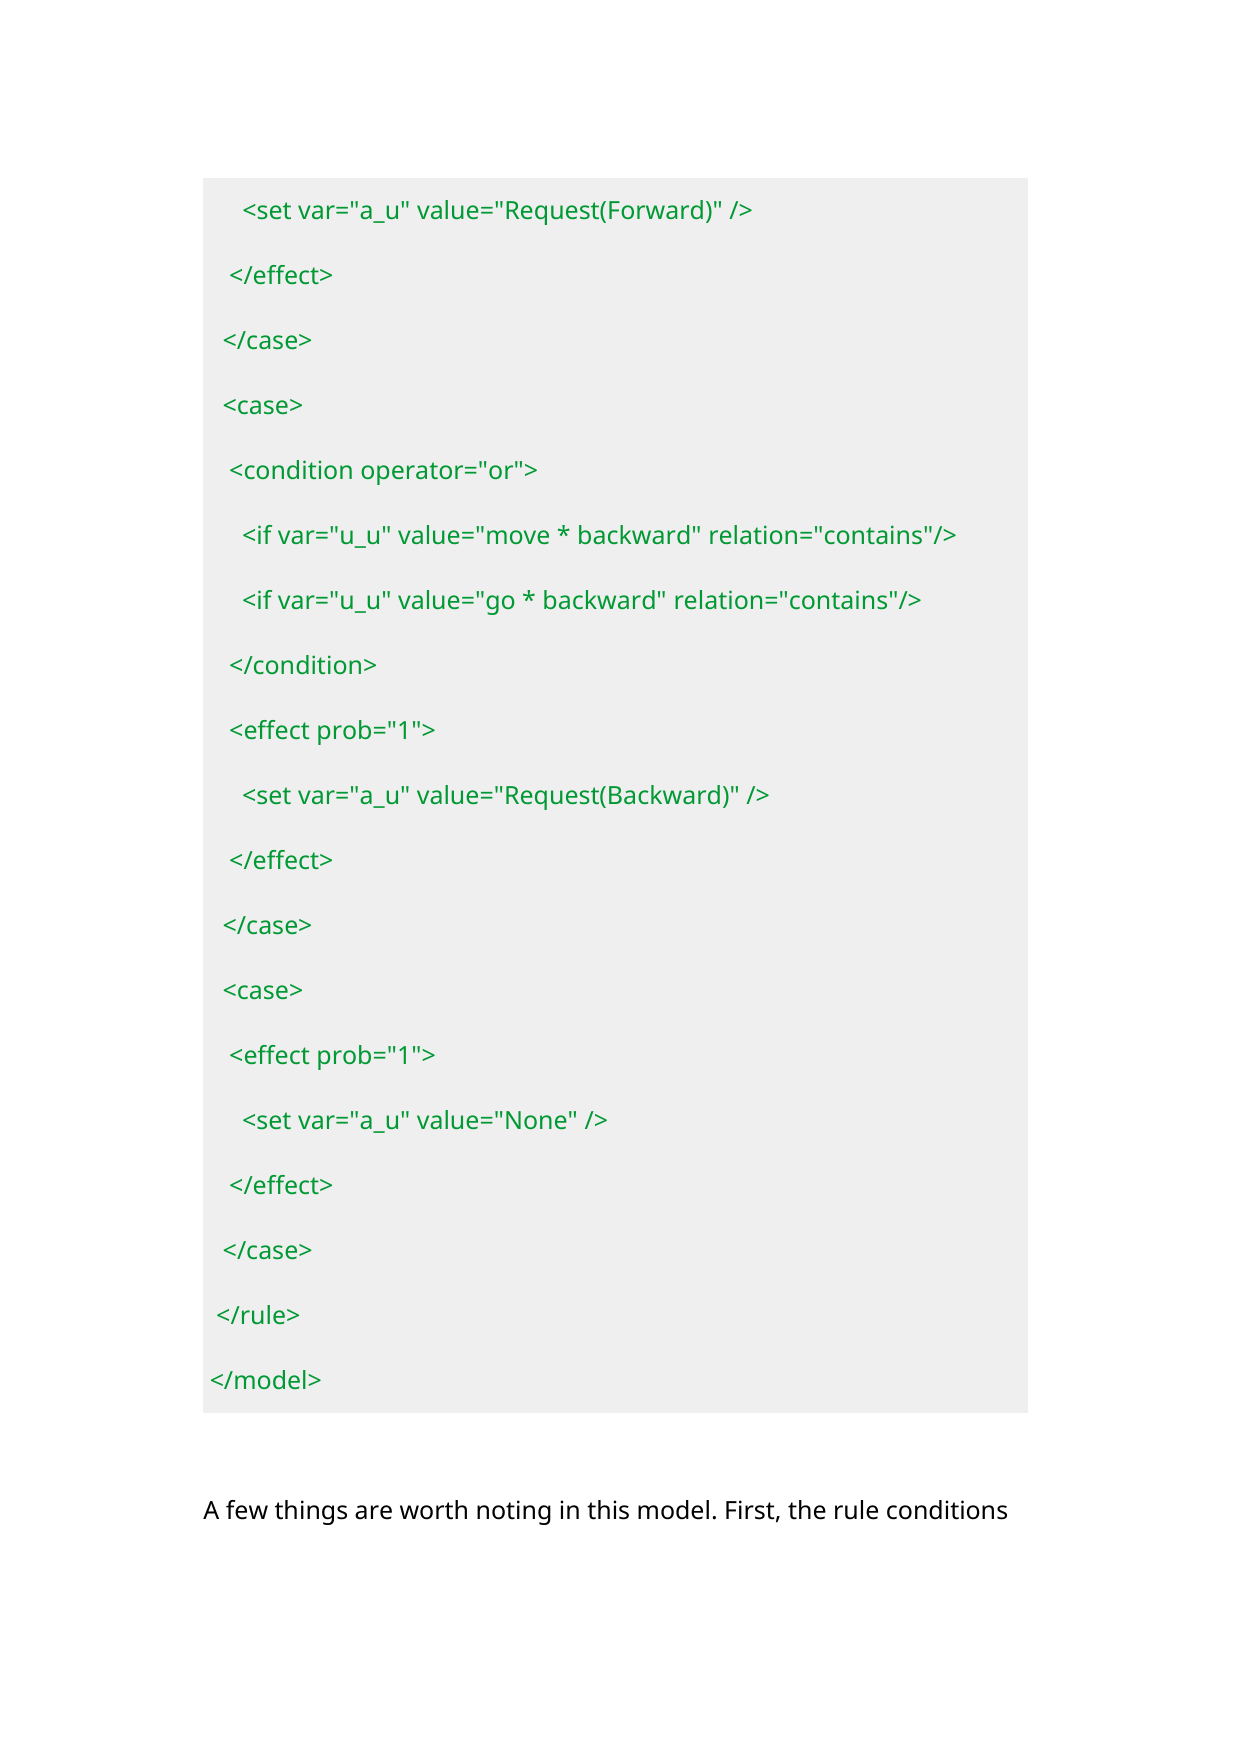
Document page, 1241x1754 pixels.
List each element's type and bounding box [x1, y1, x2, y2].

table_header [188, 162, 1240, 1558]
